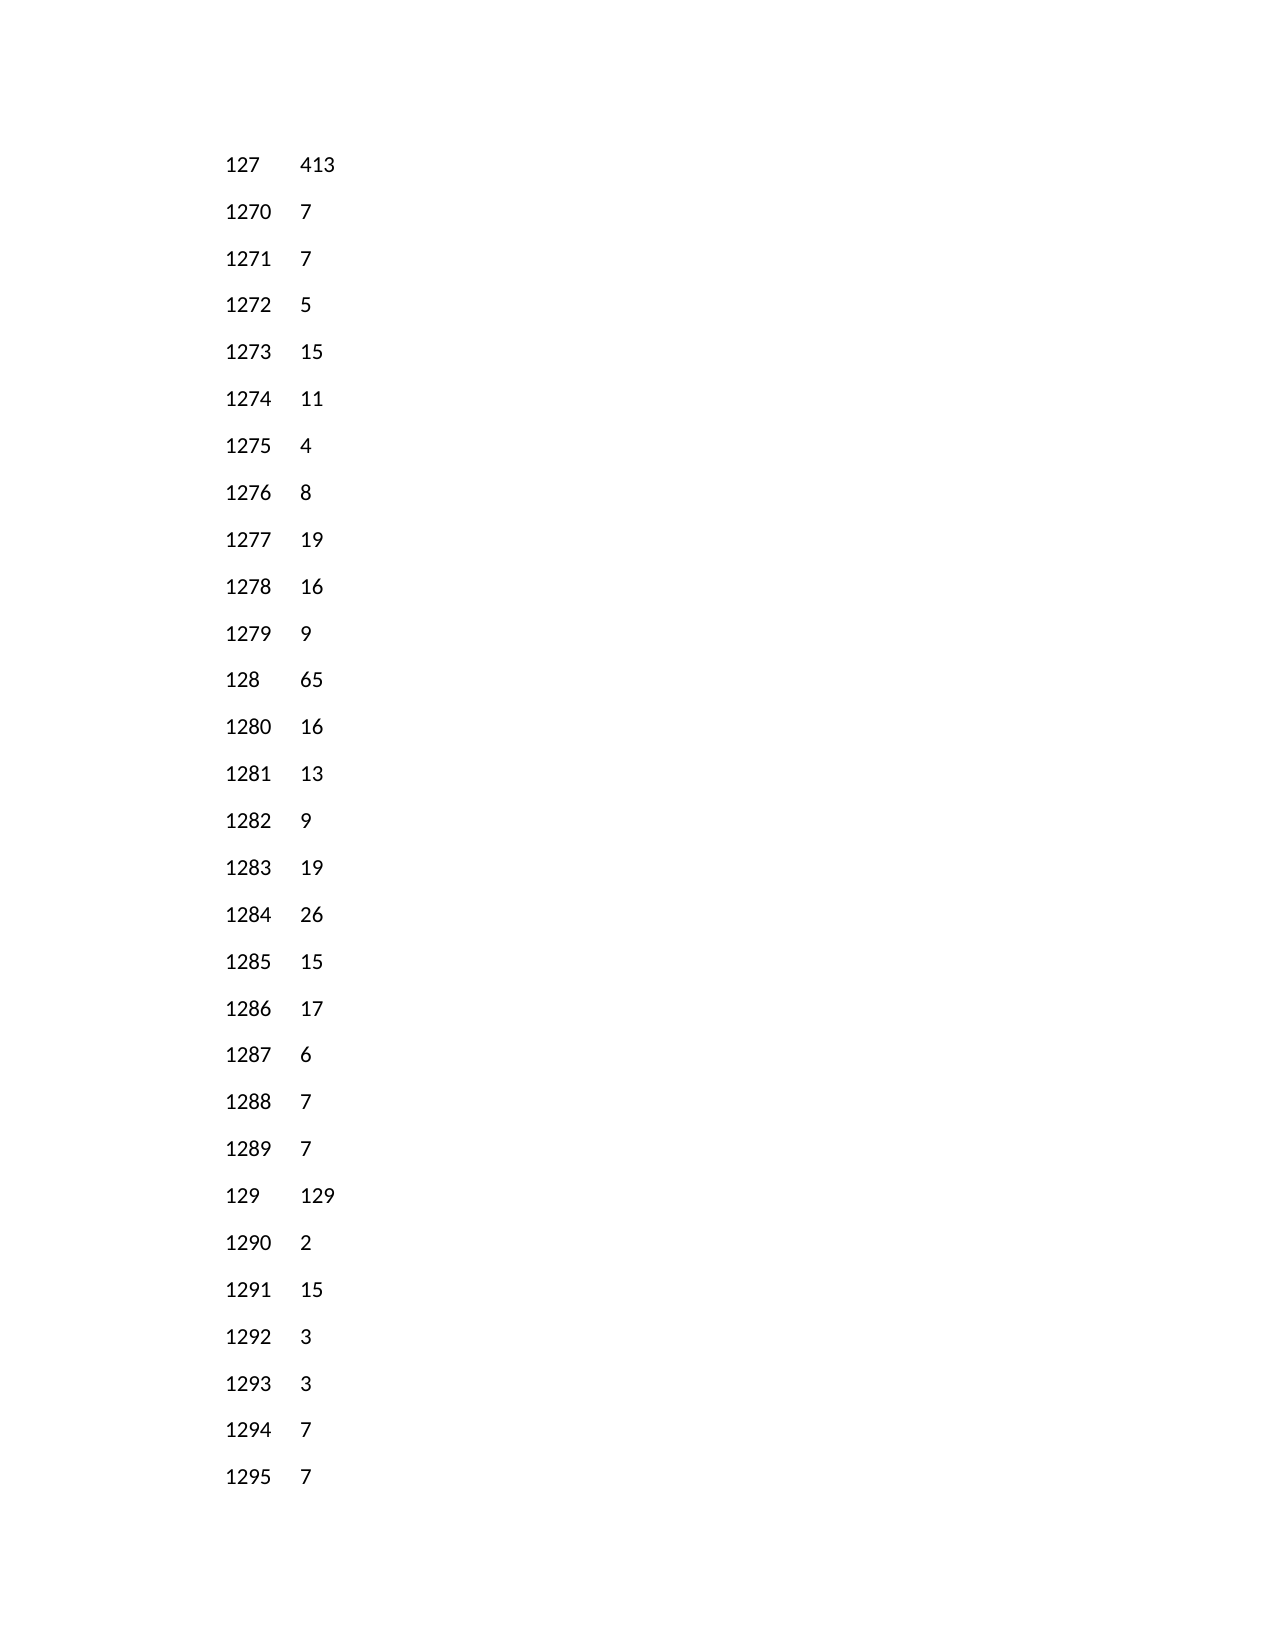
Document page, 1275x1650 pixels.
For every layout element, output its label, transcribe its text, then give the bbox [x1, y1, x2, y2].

text 1273 15 [150, 337, 1125, 366]
text 1279 9 [150, 619, 1125, 647]
text 1295 7 [150, 1462, 1125, 1491]
text 1292 3 [150, 1322, 1125, 1350]
text 1281 13 [150, 759, 1125, 787]
text 1271 7 [150, 244, 1125, 272]
text 1290 2 [150, 1228, 1125, 1256]
text 129 129 [150, 1181, 1125, 1209]
text 1275 4 [150, 431, 1125, 459]
text 1276 8 [150, 478, 1125, 506]
text 1285 15 [150, 947, 1125, 975]
text 1280 16 [150, 712, 1125, 741]
text 1287 6 [150, 1041, 1125, 1069]
text 1277 19 [150, 525, 1125, 553]
text 1274 11 [150, 384, 1125, 412]
text 1272 5 [150, 291, 1125, 319]
text 1270 7 [150, 197, 1125, 225]
text 1282 9 [150, 806, 1125, 834]
text 1286 17 [150, 994, 1125, 1022]
text 1278 16 [150, 572, 1125, 600]
text 1288 7 [150, 1087, 1125, 1116]
text 1284 26 [150, 900, 1125, 928]
text 127 413 [150, 150, 1125, 178]
text 128 65 [150, 666, 1125, 694]
text 1294 7 [150, 1416, 1125, 1444]
text 1291 15 [150, 1275, 1125, 1303]
text 1289 7 [150, 1134, 1125, 1162]
text 1283 19 [150, 853, 1125, 881]
text 1293 3 [150, 1369, 1125, 1397]
